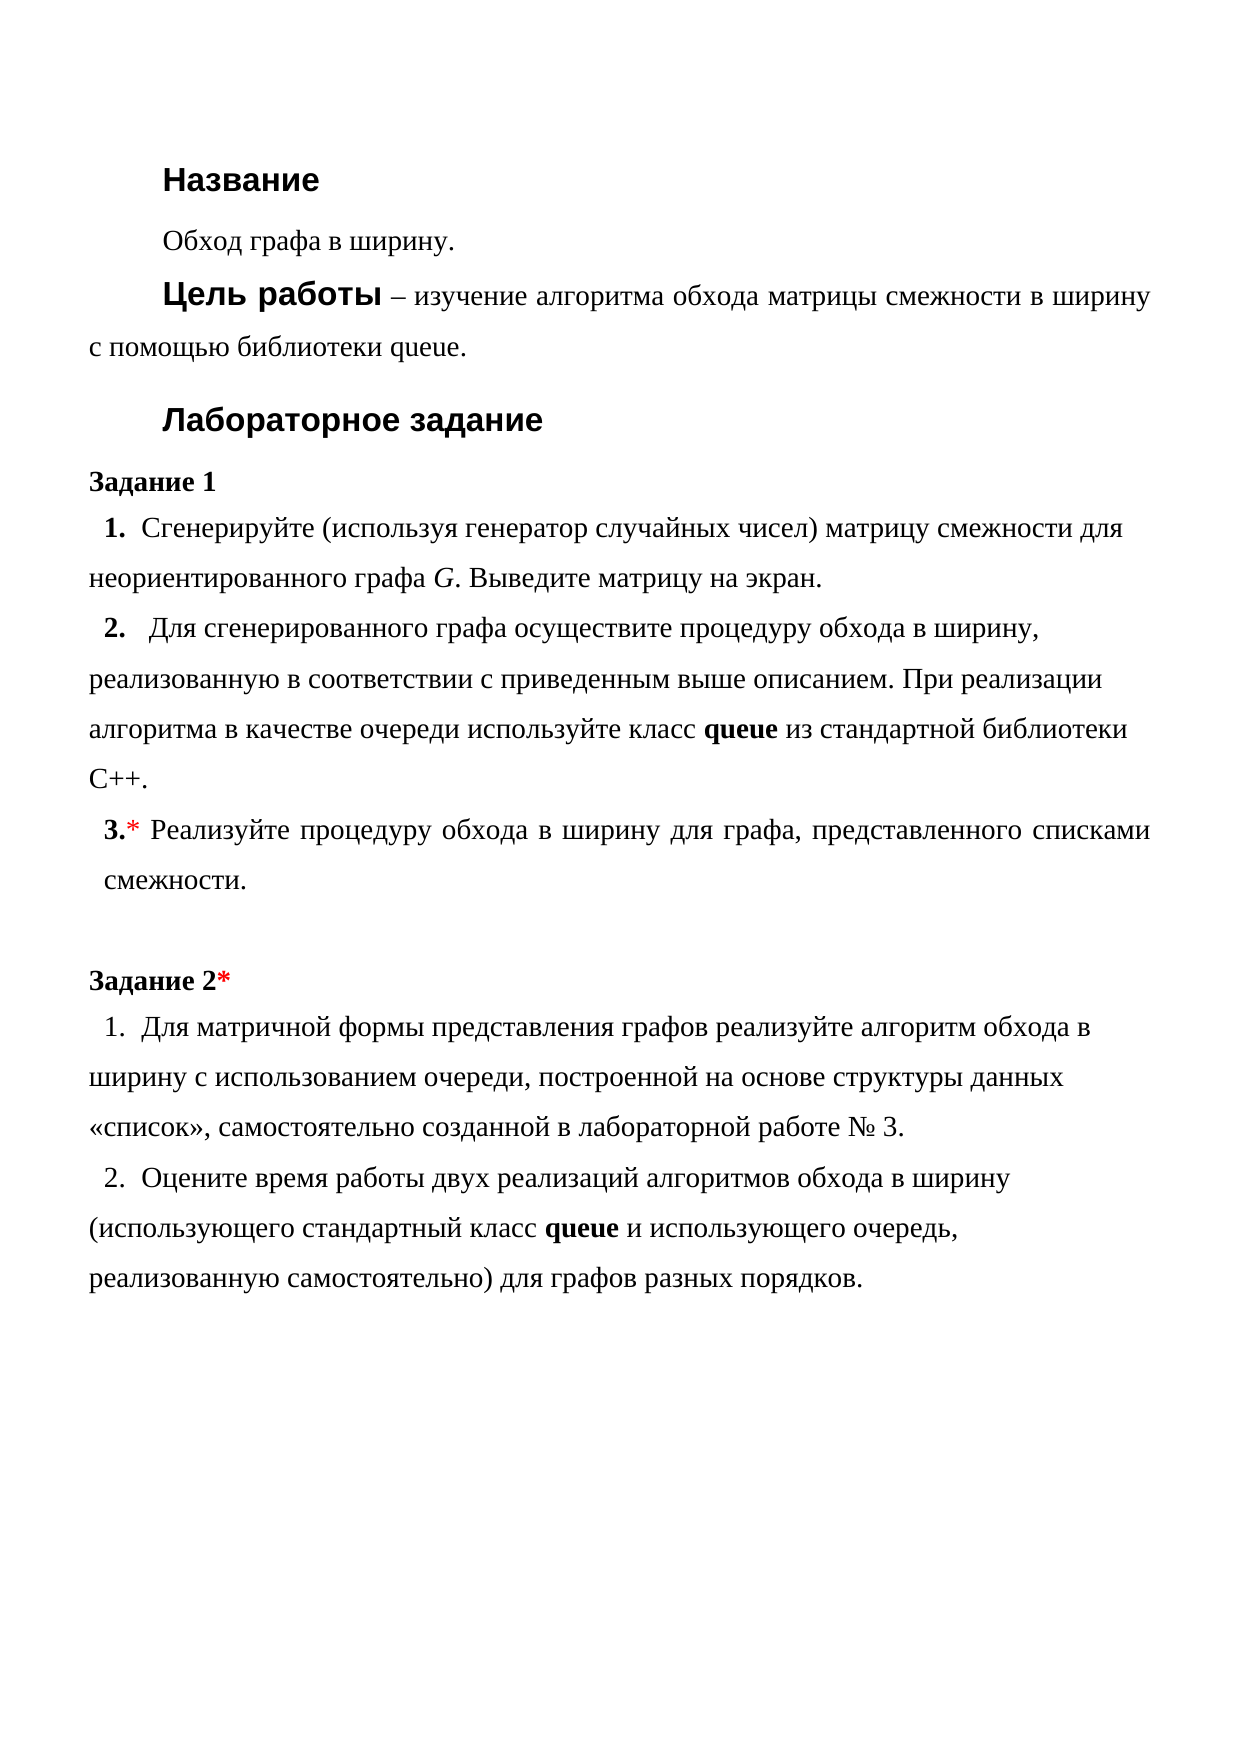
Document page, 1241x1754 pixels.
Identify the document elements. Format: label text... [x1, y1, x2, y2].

list Для матричной формы представления графов реализуйте алгоритм обхода в ширину с использованием очереди, построенной на основе структуры данных «список», самостоятельно созданной в лабораторной работе № 3. [89, 1009, 1152, 1143]
text Задание 1 [89, 464, 1152, 497]
list Сгенерируйте (используя генератор случайных чисел) матрицу смежности для неориентированного графа G. Выведите матрицу на экран. [89, 510, 1152, 594]
text Задание 2* [89, 963, 1152, 996]
list Для сгенерированного графа осуществите процедуру обхода в ширину, реализованную в соответствии с приведенным выше описанием. При реализации алгоритма в качестве очереди используйте класс queue из стандартной библиотеки С++. [89, 611, 1152, 795]
subtitle Лабораторное задание [89, 400, 1152, 439]
text Цель работы – изучение алгоритма обхода матрицы смежности в ширину с помощью библиотеки queue. [89, 263, 1152, 363]
text Обход графа в ширину. [89, 223, 1152, 257]
subtitle Название [89, 160, 1152, 198]
list Оцените время работы двух реализаций алгоритмов обхода в ширину (использующего стандартный класс queue и использующего очередь, реализованную самостоятельно) для графов разных порядков. [89, 1160, 1152, 1294]
text 3.* Реализуйте процедуру обхода в ширину для графа, представленного списками смежности. [104, 812, 1152, 896]
